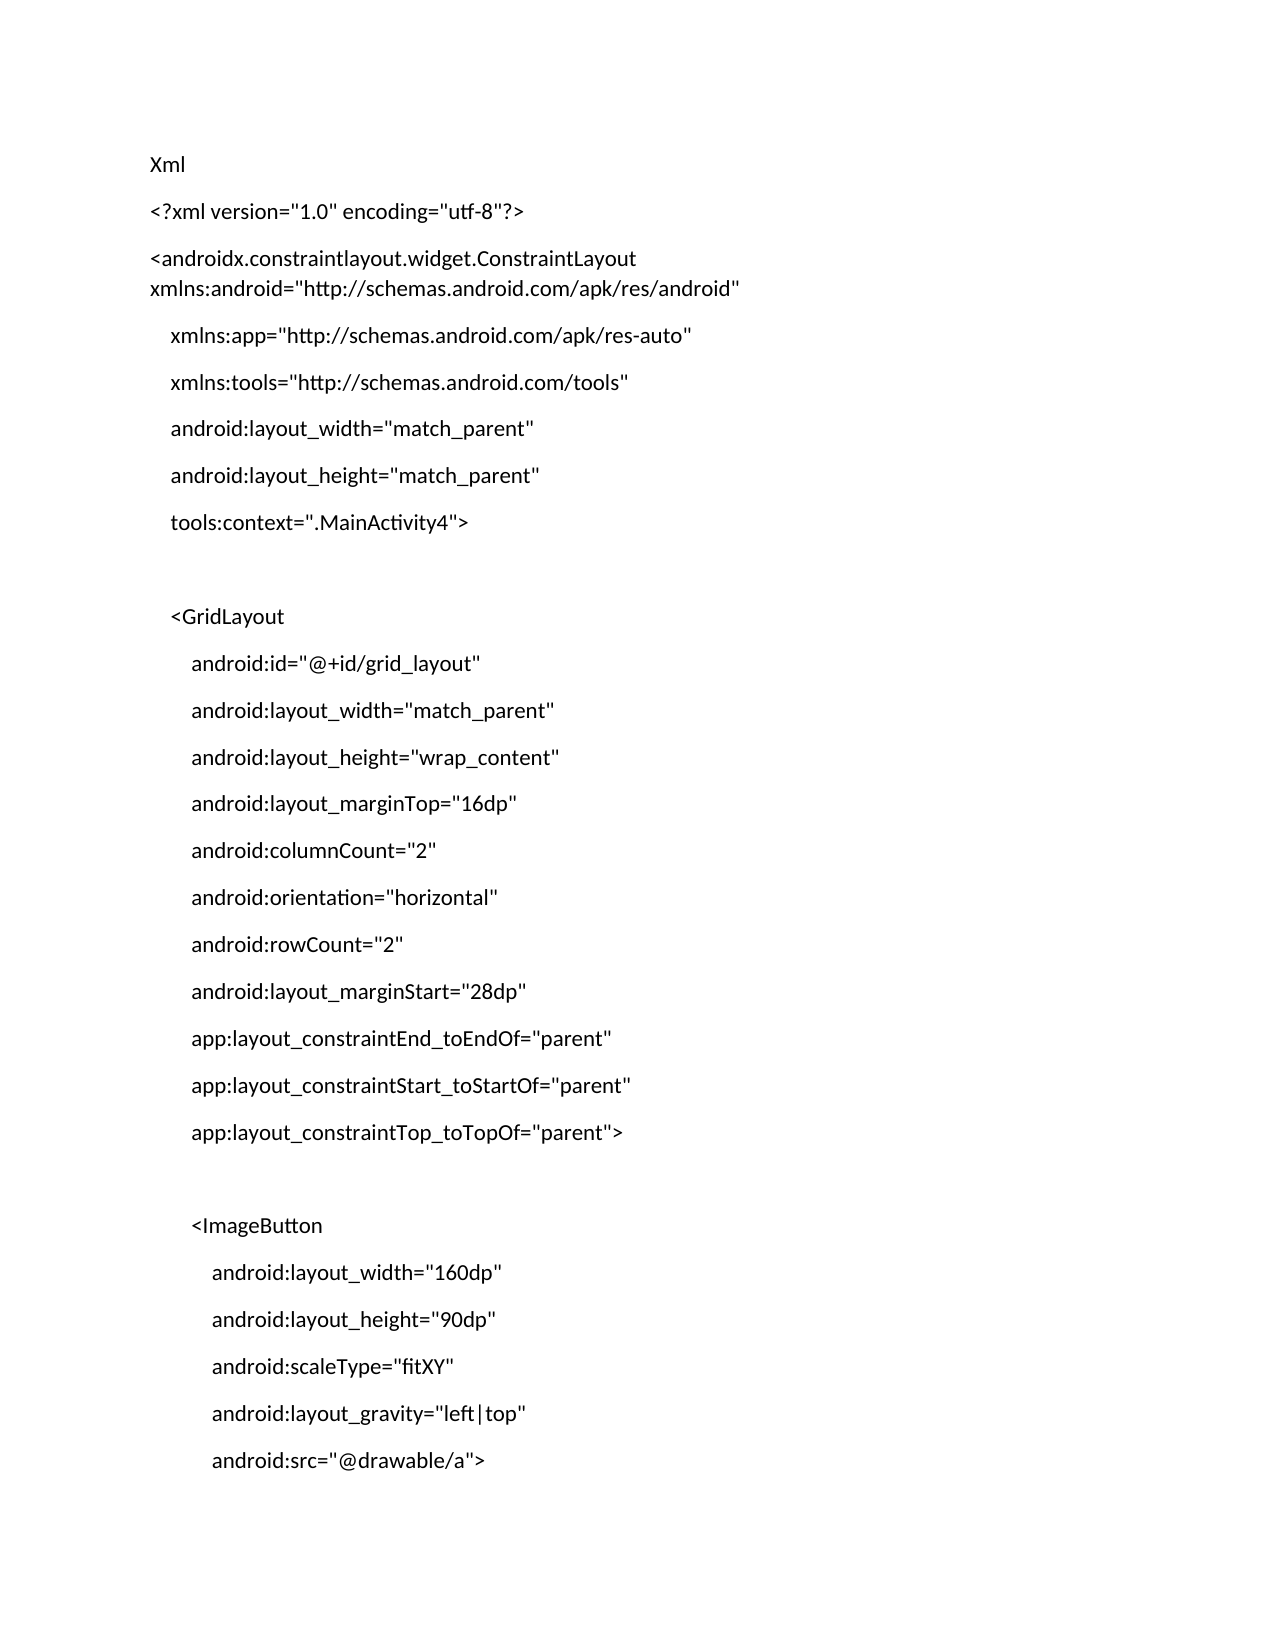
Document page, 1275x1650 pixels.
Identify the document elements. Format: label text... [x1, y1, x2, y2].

text android:rowCount="2" [150, 930, 1125, 958]
text <androidx.constraintlayout.widget.ConstraintLayout xmlns:android="http://schemas.android.com/apk/res/android" [150, 244, 1125, 302]
text android:layout_width="match_parent" [150, 414, 1125, 443]
text <?xml version="1.0" encoding="utf-8"?> [150, 197, 1125, 225]
text android:layout_height="match_parent" [150, 461, 1125, 489]
text android:layout_height="wrap_content" [150, 743, 1125, 771]
text xmlns:app="http://schemas.android.com/apk/res-auto" [150, 321, 1125, 349]
text app:layout_constraintStart_toStartOf="parent" [150, 1071, 1125, 1099]
text app:layout_constraintEnd_toEndOf="parent" [150, 1024, 1125, 1052]
text Xml [150, 150, 1125, 178]
text android:src="@drawable/a"> [150, 1446, 1125, 1474]
text android:scaleType="fitXY" [150, 1352, 1125, 1380]
text android:layout_gravity="left|top" [150, 1399, 1125, 1427]
text android:layout_width="160dp" [150, 1258, 1125, 1286]
text android:layout_height="90dp" [150, 1305, 1125, 1333]
text android:layout_width="match_parent" [150, 696, 1125, 724]
text android:layout_marginTop="16dp" [150, 789, 1125, 818]
text tools:context=".MainActivity4"> [150, 508, 1125, 536]
text <GridLayout [150, 602, 1125, 630]
text android:columnCount="2" [150, 836, 1125, 864]
text android:id="@+id/grid_layout" [150, 649, 1125, 677]
text android:layout_marginStart="28dp" [150, 977, 1125, 1005]
text android:orientation="horizontal" [150, 883, 1125, 911]
text <ImageButton [150, 1211, 1125, 1239]
text app:layout_constraintTop_toTopOf="parent"> [150, 1118, 1125, 1146]
text xmlns:tools="http://schemas.android.com/tools" [150, 368, 1125, 396]
